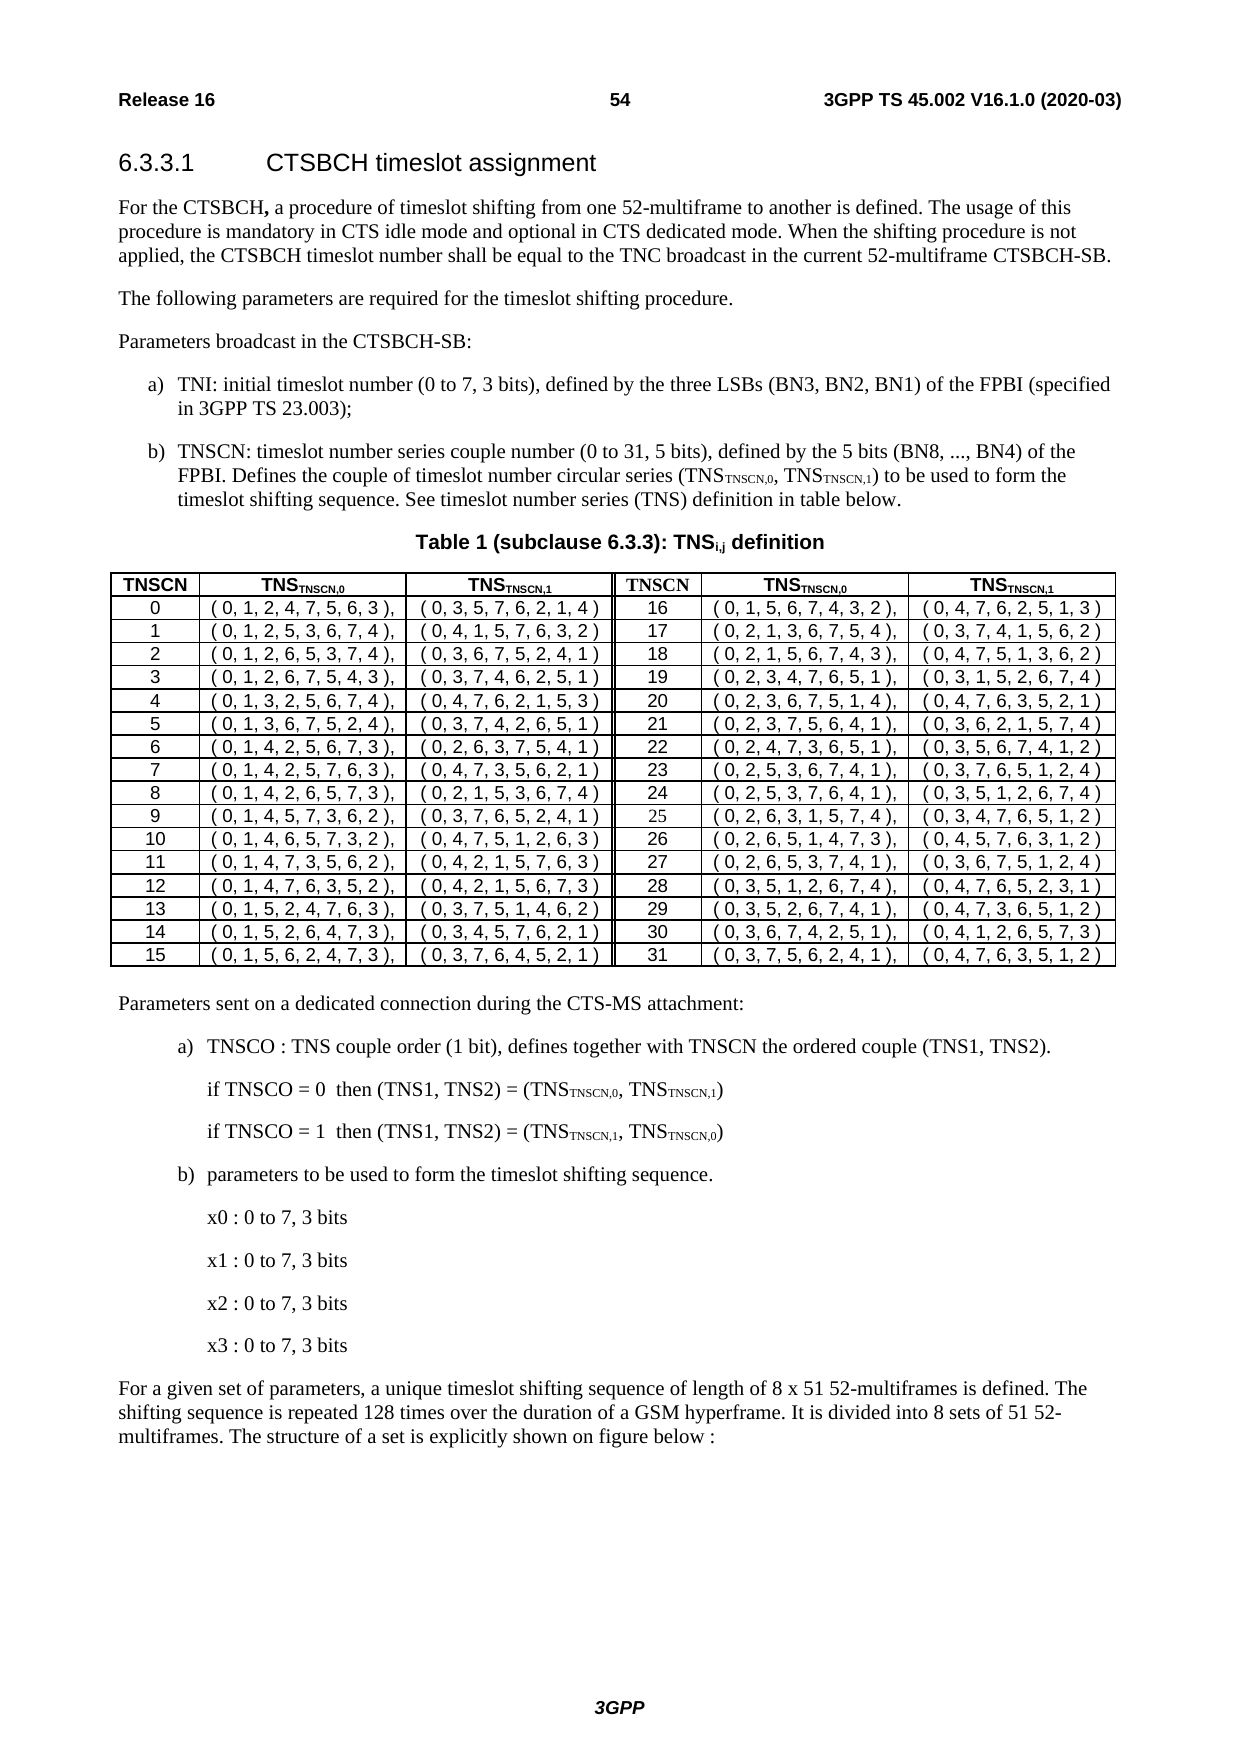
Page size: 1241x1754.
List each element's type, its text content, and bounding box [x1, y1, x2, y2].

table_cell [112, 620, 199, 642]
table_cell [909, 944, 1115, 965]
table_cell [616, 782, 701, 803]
text For a given set of parameters, a unique timeslot shifting sequence of length of 8 x 51 52-multiframes is defined. The shifting sequence is repeated 128 times over the duration of a GSM hyperframe. It is divided into 8 sets of 51 52-multiframes. The structure of a set is explicitly shown on figure below : [118, 1376, 1122, 1448]
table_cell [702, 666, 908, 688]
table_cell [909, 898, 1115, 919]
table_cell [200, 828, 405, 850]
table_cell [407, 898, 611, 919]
text For the CTSBCH, a procedure of timeslot shifting from one 52-multiframe to another is defined. The usage of this procedure is mandatory in CTS idle mode and optional in CTS dedicated mode. When the shifting procedure is not applied, the CTSBCH timeslot number shall be equal to the TNC broadcast in the current 52-multiframe CTSBCH-SB. [118, 195, 1122, 267]
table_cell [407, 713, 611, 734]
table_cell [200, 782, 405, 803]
text Table 1 (subclause 6.3.3): TNSi,j definition [118, 529, 1122, 553]
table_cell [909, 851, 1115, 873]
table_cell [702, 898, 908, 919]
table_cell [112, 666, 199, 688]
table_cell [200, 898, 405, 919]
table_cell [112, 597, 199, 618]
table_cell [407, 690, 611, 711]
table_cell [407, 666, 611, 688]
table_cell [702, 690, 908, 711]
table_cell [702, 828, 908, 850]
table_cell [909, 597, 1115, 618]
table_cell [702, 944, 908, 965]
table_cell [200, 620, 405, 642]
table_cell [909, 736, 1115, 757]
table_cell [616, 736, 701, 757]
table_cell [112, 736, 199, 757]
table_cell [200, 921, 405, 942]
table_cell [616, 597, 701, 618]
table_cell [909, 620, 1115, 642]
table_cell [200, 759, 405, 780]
text a) TNI: initial timeslot number (0 to 7, 3 bits), defined by the three LSBs (BN3, BN2, BN1) of the FPBI (specified in 3GPP TS 23.003); [148, 372, 1122, 420]
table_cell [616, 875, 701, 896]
text Parameters broadcast in the CTSBCH-SB: [118, 329, 1122, 353]
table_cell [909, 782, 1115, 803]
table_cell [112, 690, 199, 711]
text if TNSCO = 1 then (TNS1, TNS2) = (TNSTNSCN,1, TNSTNSCN,0) [177, 1119, 1122, 1143]
subtitle 6.3.3.1 CTSBCH timeslot assignment [118, 148, 1122, 176]
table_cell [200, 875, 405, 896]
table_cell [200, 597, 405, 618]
text x3 : 0 to 7, 3 bits [177, 1333, 1122, 1357]
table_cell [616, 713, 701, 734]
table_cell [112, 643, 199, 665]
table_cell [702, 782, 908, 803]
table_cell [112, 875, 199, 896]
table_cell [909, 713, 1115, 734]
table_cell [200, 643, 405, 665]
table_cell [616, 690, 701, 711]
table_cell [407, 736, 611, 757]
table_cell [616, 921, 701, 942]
text x2 : 0 to 7, 3 bits [177, 1291, 1122, 1315]
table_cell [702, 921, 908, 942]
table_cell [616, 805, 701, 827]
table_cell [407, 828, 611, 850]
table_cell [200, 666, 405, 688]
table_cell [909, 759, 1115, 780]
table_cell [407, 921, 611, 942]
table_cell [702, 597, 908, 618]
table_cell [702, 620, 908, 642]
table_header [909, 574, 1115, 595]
text a) TNSCO : TNS couple order (1 bit), defines together with TNSCN the ordered couple (TNS1, TNS2). [177, 1034, 1122, 1058]
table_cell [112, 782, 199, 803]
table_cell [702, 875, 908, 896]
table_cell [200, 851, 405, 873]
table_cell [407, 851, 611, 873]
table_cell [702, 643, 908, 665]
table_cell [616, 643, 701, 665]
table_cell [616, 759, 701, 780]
text if TNSCO = 0 then (TNS1, TNS2) = (TNSTNSCN,0, TNSTNSCN,1) [177, 1077, 1122, 1101]
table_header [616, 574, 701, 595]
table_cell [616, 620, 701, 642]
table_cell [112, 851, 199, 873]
text x0 : 0 to 7, 3 bits [177, 1205, 1122, 1229]
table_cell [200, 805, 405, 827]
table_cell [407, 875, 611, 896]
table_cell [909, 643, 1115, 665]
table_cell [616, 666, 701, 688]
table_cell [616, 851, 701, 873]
text The following parameters are required for the timeslot shifting procedure. [118, 286, 1122, 310]
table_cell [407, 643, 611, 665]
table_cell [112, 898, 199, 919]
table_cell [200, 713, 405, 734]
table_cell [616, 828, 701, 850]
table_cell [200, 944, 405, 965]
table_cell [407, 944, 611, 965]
text x1 : 0 to 7, 3 bits [177, 1248, 1122, 1272]
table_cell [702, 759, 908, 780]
text b) TNSCN: timeslot number series couple number (0 to 31, 5 bits), defined by the 5 bits (BN8, ..., BN4) of the FPBI. Defines the couple of timeslot number circular series (TNSTNSCN,0, TNSTNSCN,1) to be used to form the timeslot shifting sequence. See timeslot number series (TNS) definition in table below. [148, 438, 1122, 511]
text Parameters sent on a dedicated connection during the CTS-MS attachment: [118, 991, 1122, 1015]
text b) parameters to be used to form the timeslot shifting sequence. [177, 1162, 1122, 1186]
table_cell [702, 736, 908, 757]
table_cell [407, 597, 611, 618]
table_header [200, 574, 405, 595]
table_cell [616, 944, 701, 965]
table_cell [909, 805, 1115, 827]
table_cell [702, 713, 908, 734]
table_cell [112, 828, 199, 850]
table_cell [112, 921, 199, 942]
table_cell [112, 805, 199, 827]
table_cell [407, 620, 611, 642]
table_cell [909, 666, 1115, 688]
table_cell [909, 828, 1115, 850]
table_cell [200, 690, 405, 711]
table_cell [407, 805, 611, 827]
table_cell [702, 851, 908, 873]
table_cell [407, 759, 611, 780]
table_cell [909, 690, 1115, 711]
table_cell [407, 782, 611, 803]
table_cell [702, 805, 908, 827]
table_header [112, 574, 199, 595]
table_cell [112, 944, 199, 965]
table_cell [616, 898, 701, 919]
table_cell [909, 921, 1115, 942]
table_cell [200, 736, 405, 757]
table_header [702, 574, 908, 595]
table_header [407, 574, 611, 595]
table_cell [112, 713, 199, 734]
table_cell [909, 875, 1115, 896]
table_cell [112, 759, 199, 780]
